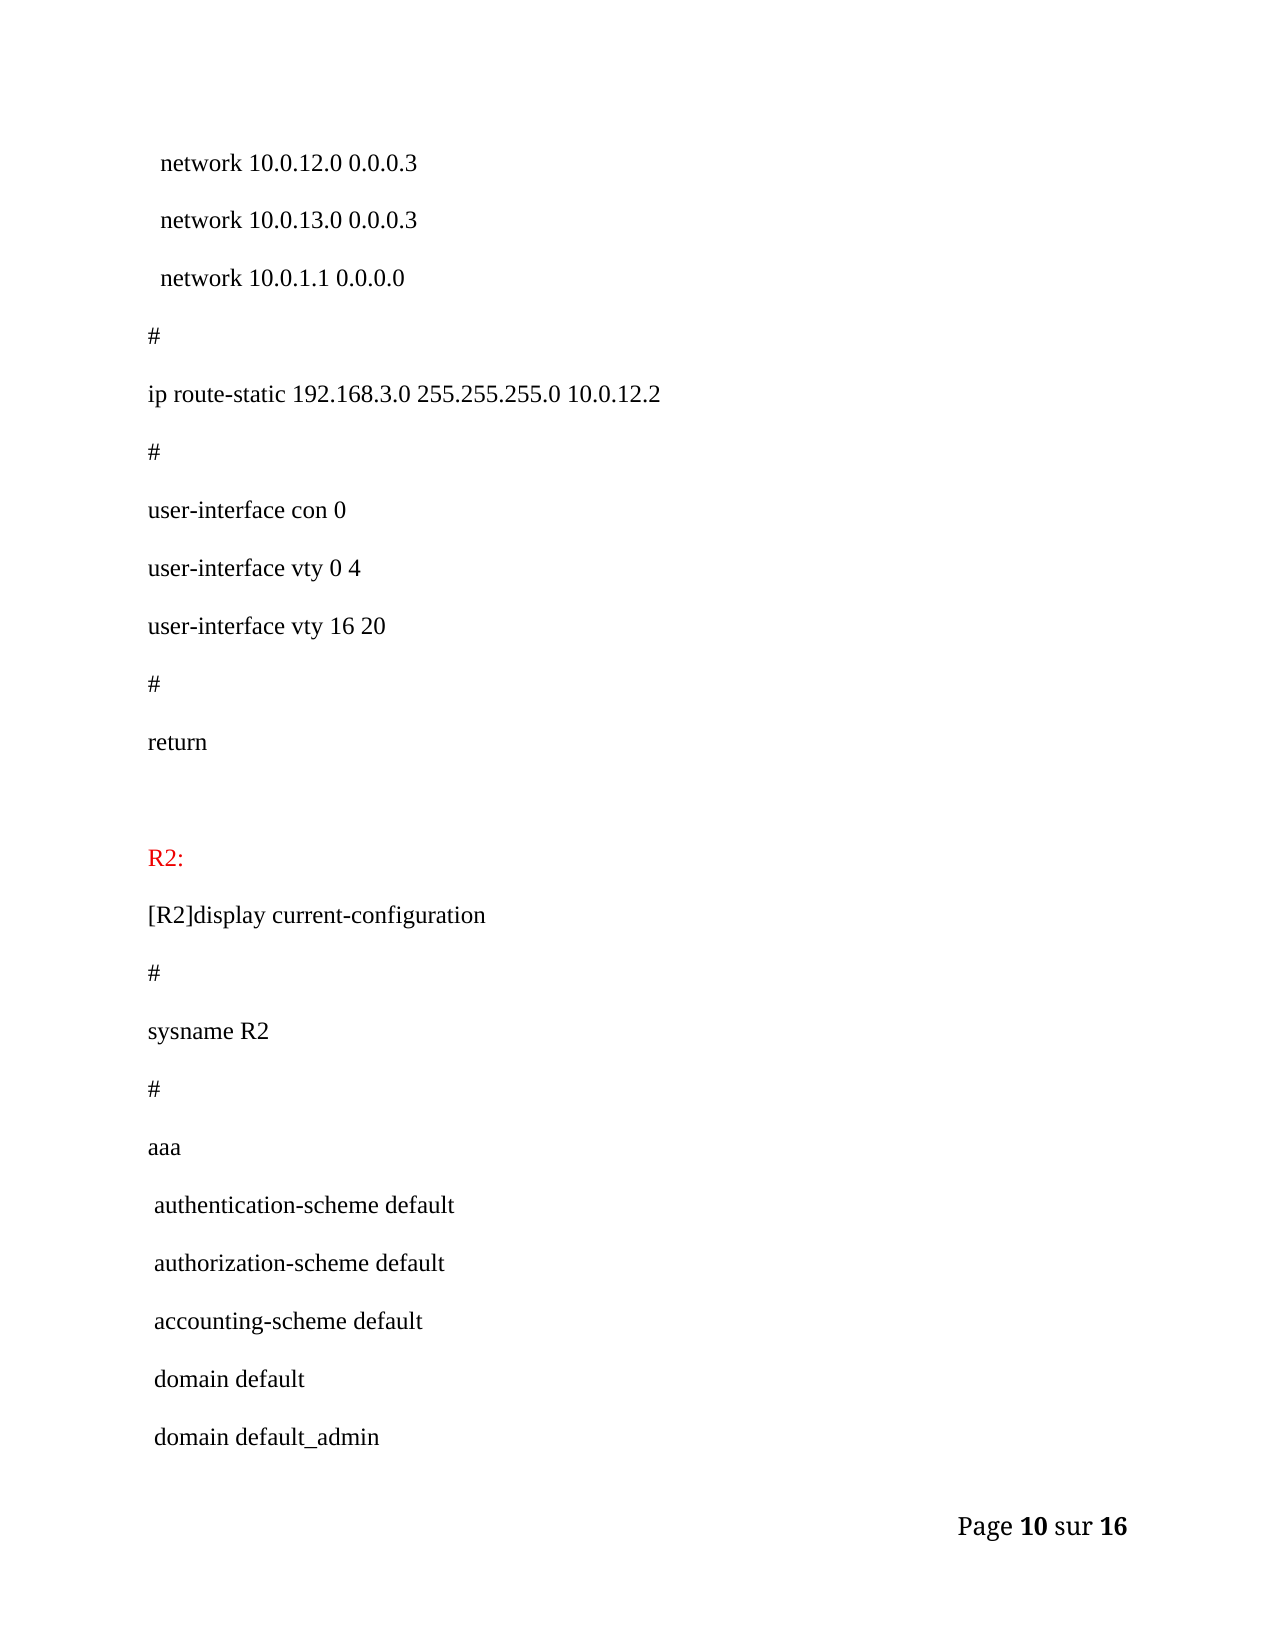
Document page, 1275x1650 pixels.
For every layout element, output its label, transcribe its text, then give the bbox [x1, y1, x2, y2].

text domain default [148, 1364, 1127, 1393]
text # [148, 1074, 1127, 1103]
text [R2]display current-configuration [148, 901, 1127, 929]
text # [148, 437, 1127, 466]
text sysname R2 [148, 1016, 1127, 1045]
text network 10.0.13.0 0.0.0.3 [148, 206, 1127, 234]
text R2: [148, 843, 1127, 871]
text user-interface vty 0 4 [148, 553, 1127, 582]
text # [148, 669, 1127, 698]
text aaa [148, 1132, 1127, 1161]
text network 10.0.12.0 0.0.0.3 [148, 148, 1127, 176]
text domain default_admin [148, 1422, 1127, 1451]
text # [148, 958, 1127, 987]
text authentication-scheme default [148, 1190, 1127, 1219]
text user-interface vty 16 20 [148, 611, 1127, 640]
text accounting-scheme default [148, 1306, 1127, 1335]
text return [148, 727, 1127, 756]
text user-interface con 0 [148, 495, 1127, 524]
text network 10.0.1.1 0.0.0.0 [148, 263, 1127, 292]
text authorization-scheme default [148, 1248, 1127, 1277]
text # [148, 321, 1127, 350]
text ip route-static 192.168.3.0 255.255.255.0 10.0.12.2 [148, 379, 1127, 408]
